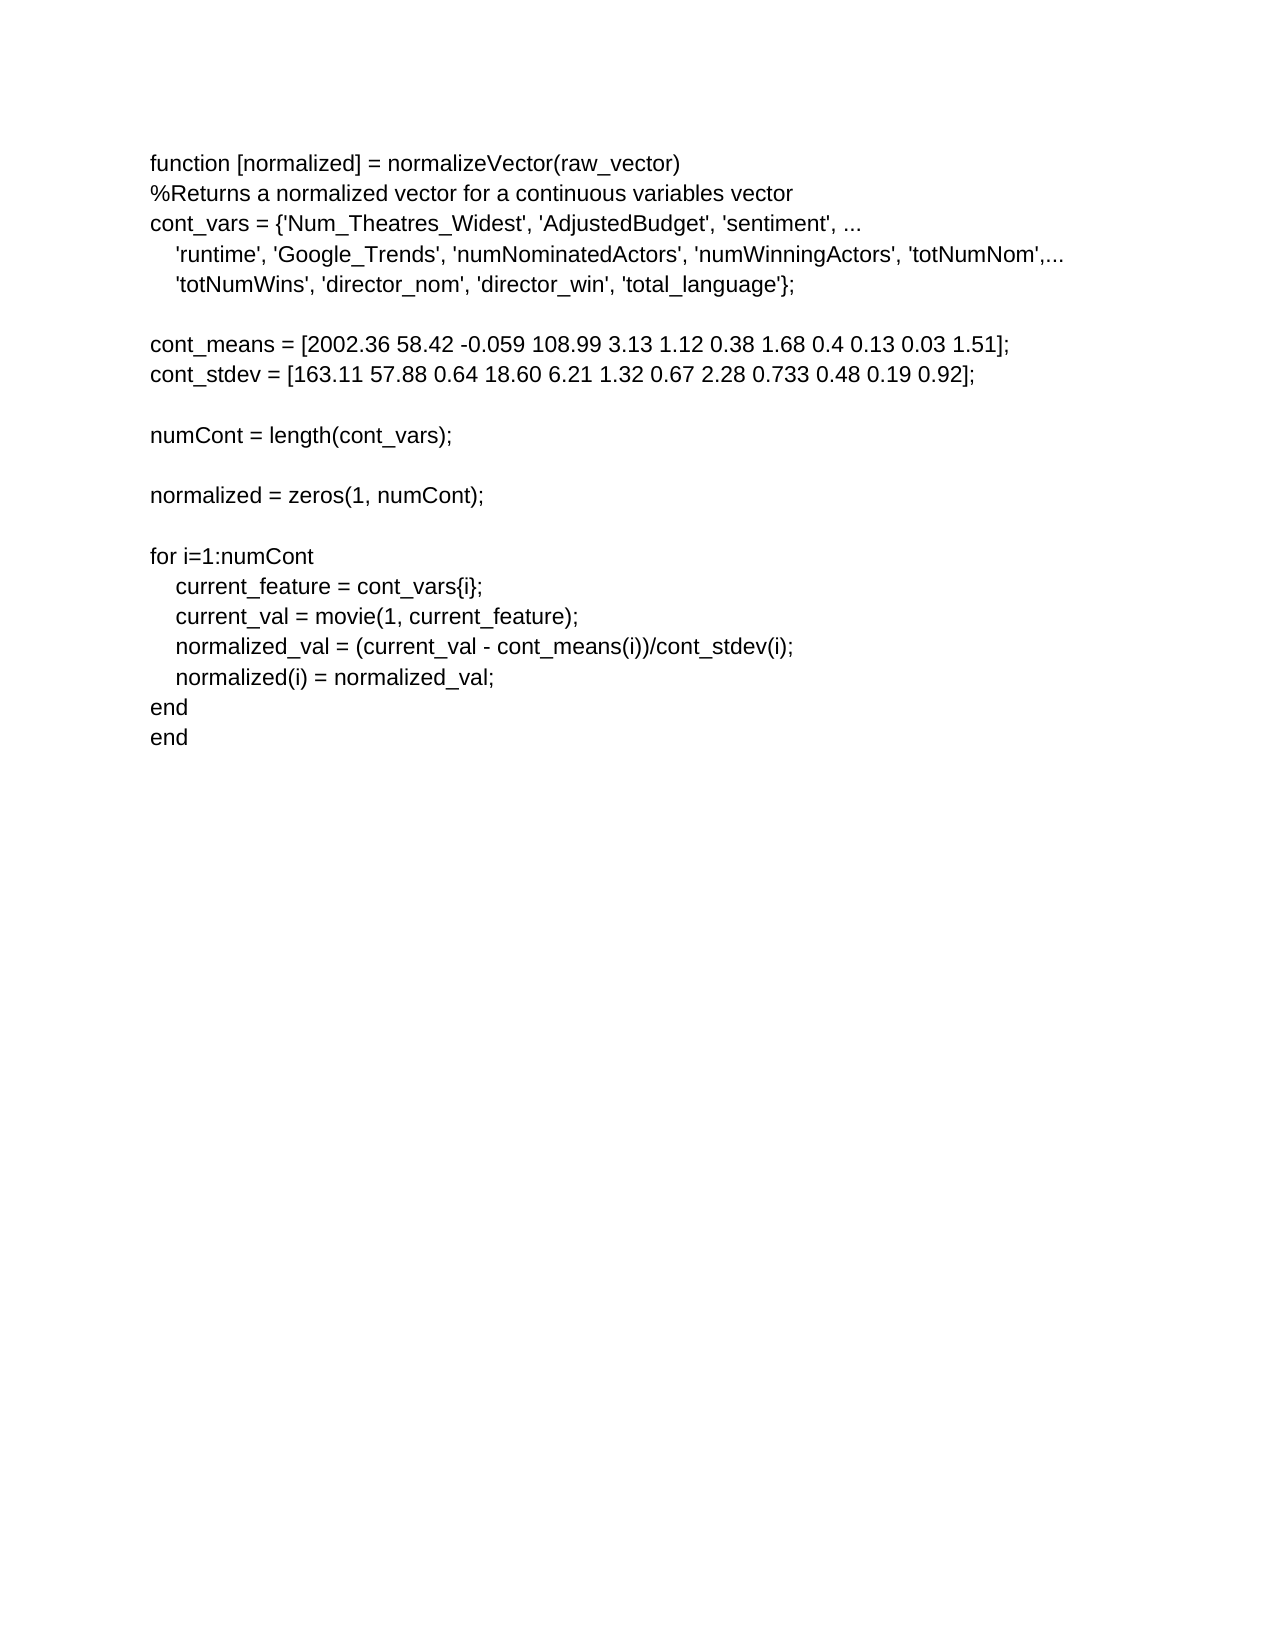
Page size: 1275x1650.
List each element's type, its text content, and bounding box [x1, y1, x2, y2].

text current_val = movie(1, current_feature); [150, 603, 1125, 629]
text end [150, 724, 1125, 750]
text cont_vars = {'Num_Theatres_Widest', 'AdjustedBudget', 'sentiment', ... [150, 210, 1125, 237]
text cont_stdev = [163.11 57.88 0.64 18.60 6.21 1.32 0.67 2.28 0.733 0.48 0.19 0.92]; [150, 361, 1125, 388]
text 'runtime', 'Google_Trends', 'numNominatedActors', 'numWinningActors', 'totNumNom',... [150, 241, 1125, 267]
text for i=1:numCont [150, 543, 1125, 569]
text cont_means = [2002.36 58.42 -0.059 108.99 3.13 1.12 0.38 1.68 0.4 0.13 0.03 1.51]; [150, 331, 1125, 358]
text normalized(i) = normalized_val; [150, 663, 1125, 690]
text numCont = length(cont_vars); [150, 422, 1125, 448]
text normalized_val = (current_val - cont_means(i))/cont_stdev(i); [150, 633, 1125, 660]
text end [150, 694, 1125, 720]
text normalized = zeros(1, numCont); [150, 482, 1125, 509]
text %Returns a normalized vector for a continuous variables vector [150, 180, 1125, 207]
text function [normalized] = normalizeVector(raw_vector) [150, 150, 1125, 176]
text current_feature = cont_vars{i}; [150, 573, 1125, 599]
text 'totNumWins', 'director_nom', 'director_win', 'total_language'}; [150, 271, 1125, 297]
